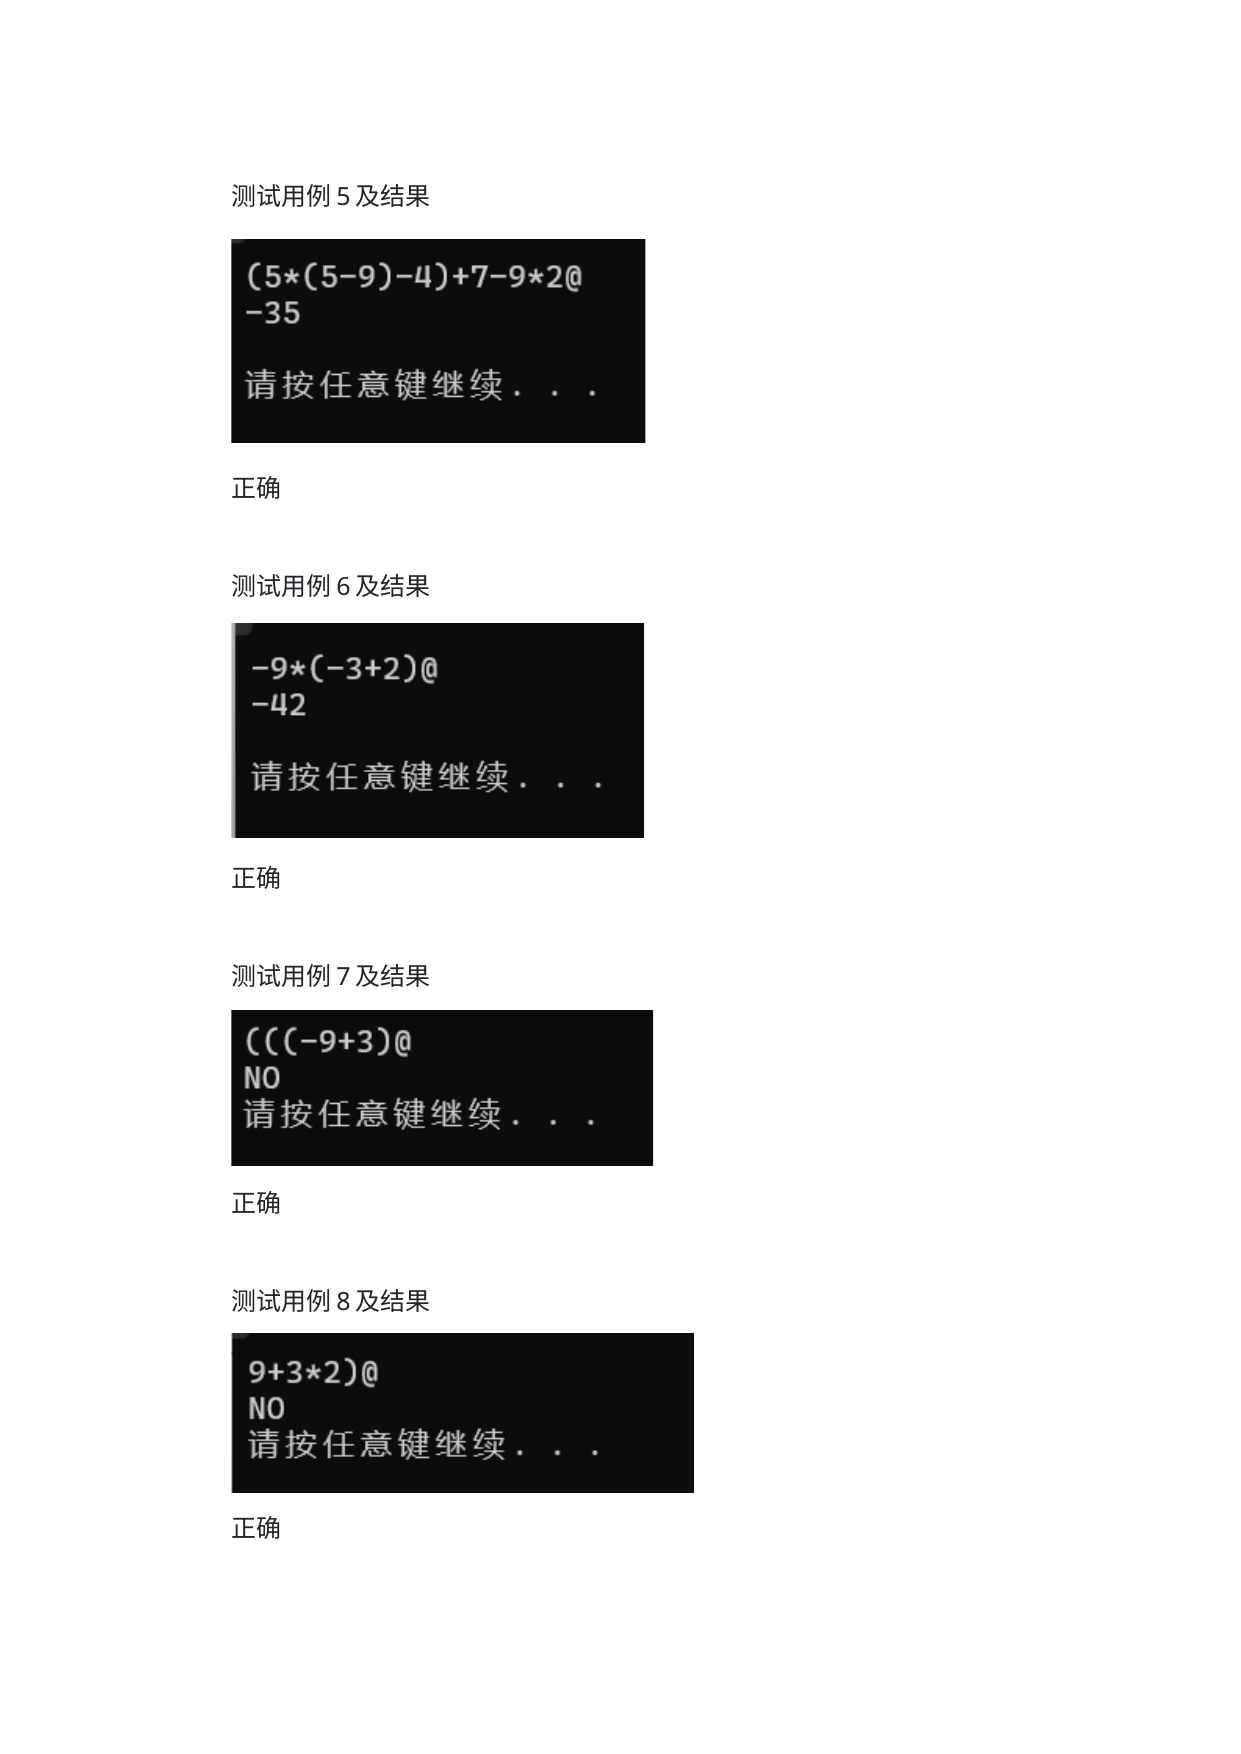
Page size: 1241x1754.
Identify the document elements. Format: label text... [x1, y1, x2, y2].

text 测试用例6及结果 [187, 552, 1053, 617]
text 测试用例5及结果 [187, 162, 1053, 227]
text 正确 [187, 454, 1053, 519]
picture [231, 239, 646, 443]
picture [231, 1010, 654, 1166]
picture [231, 1333, 694, 1493]
text 正确 [187, 1494, 1053, 1559]
text 正确 [187, 1169, 1053, 1234]
picture [231, 623, 644, 838]
text 测试用例7及结果 [187, 942, 1053, 1007]
text 正确 [187, 844, 1053, 909]
text 测试用例8及结果 [187, 1267, 1053, 1332]
